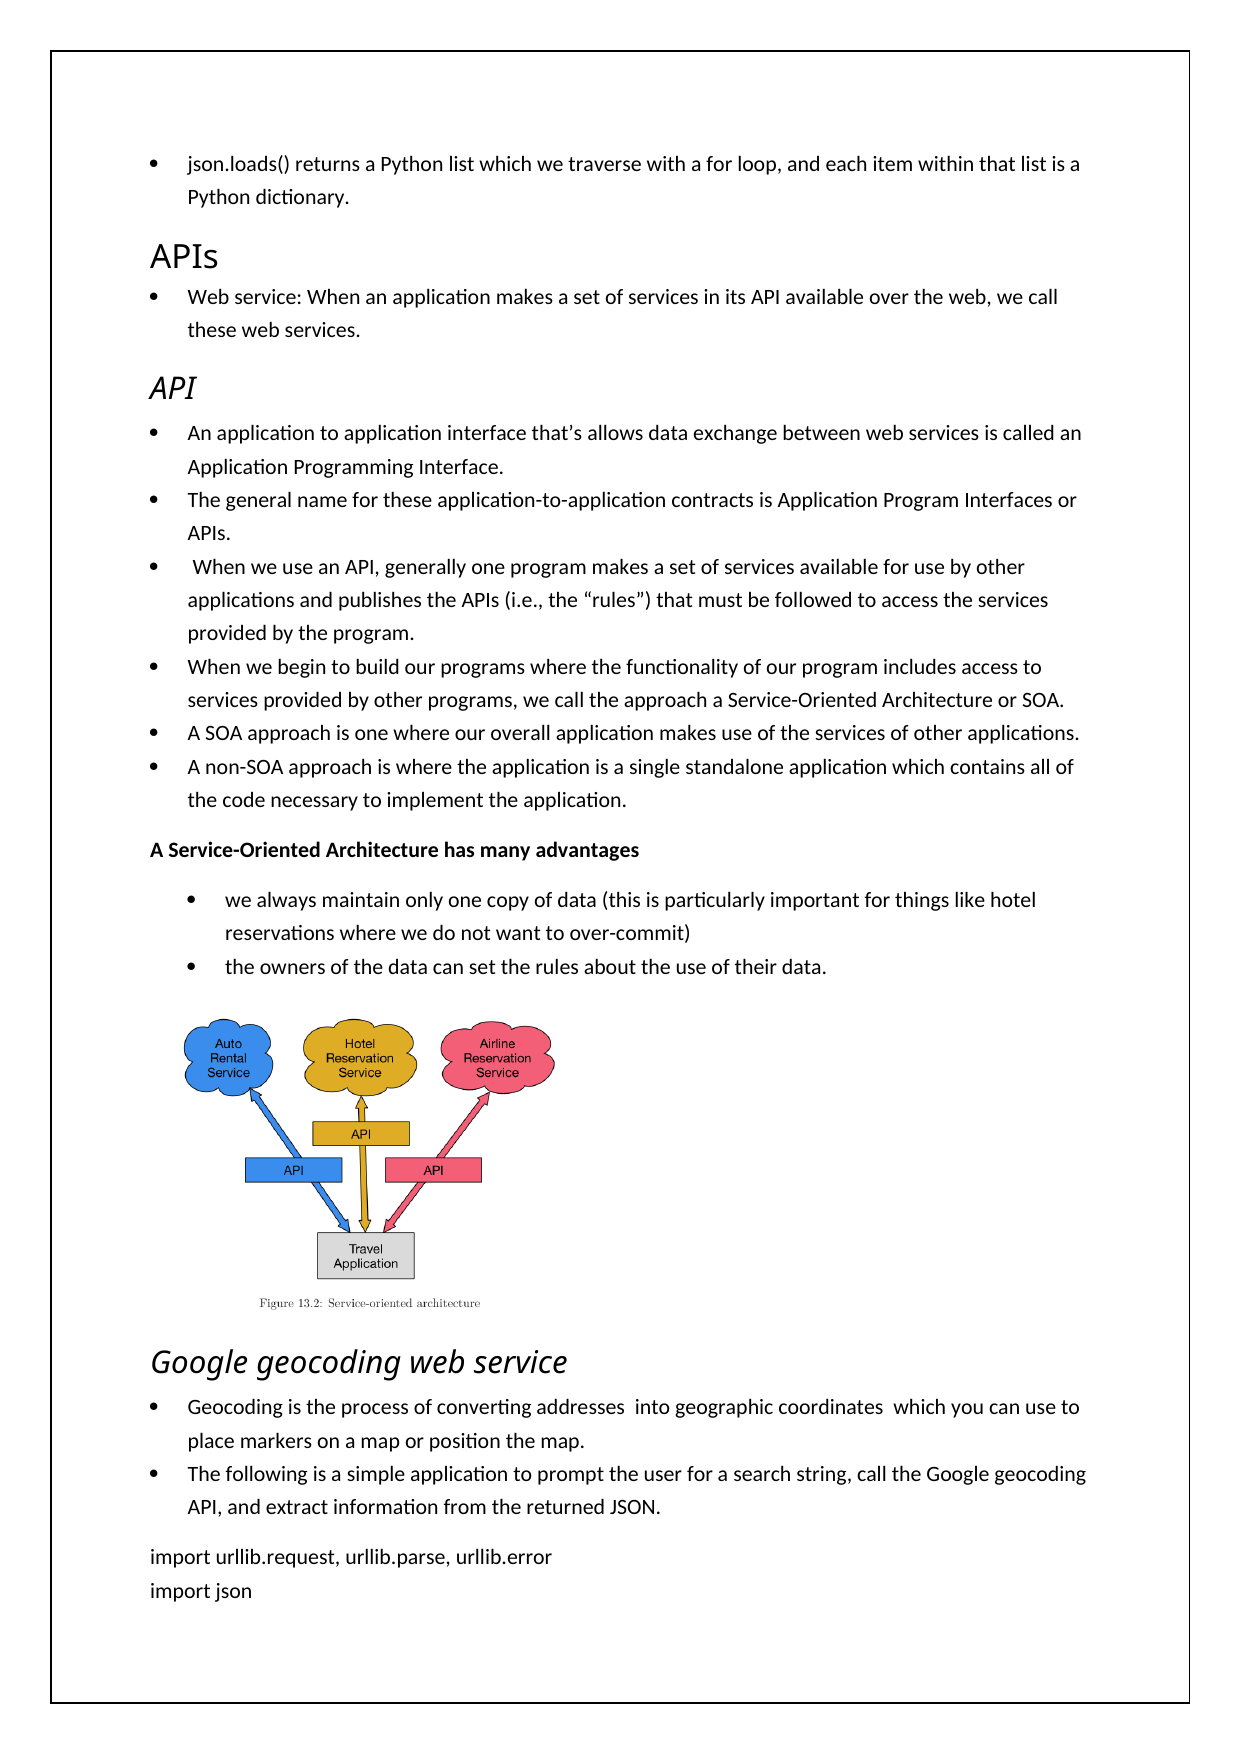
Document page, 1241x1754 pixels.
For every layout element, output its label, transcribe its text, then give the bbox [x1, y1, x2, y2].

list When we begin to build our programs where the functionality of our program includes access to services provided by other programs, we call the approach a Service-Oriented Architecture or SOA. [150, 653, 1090, 713]
subtitle API [150, 366, 1090, 409]
text A Service-Oriented Architecture has many advantages [150, 836, 1090, 863]
text import json [150, 1577, 1090, 1603]
list we always maintain only one copy of data (this is particularly important for things like hotel reservations where we do not want to over-commit) [187, 886, 1090, 946]
subtitle APIs [150, 233, 1090, 279]
picture [150, 1002, 602, 1317]
subtitle Google geocoding web service [150, 1340, 1090, 1383]
list A non-SOA approach is where the application is a single standalone application which contains all of the code necessary to implement the application. [150, 753, 1090, 813]
list Geocoding is the process of converting addresses into geographic coordinates which you can use to place markers on a map or position the map. [150, 1393, 1090, 1453]
text import urllib.request, urllib.parse, urllib.error [150, 1543, 1090, 1570]
list json.loads() returns a Python list which we traverse with a for loop, and each item within that list is a Python dictionary. [150, 150, 1090, 210]
list Web service: When an application makes a set of services in its API available over the web, we call these web services. [150, 283, 1090, 343]
list the owners of the data can set the rules about the use of their data. [187, 953, 1090, 979]
list The general name for these application-to-application contracts is Application Program Interfaces or APIs. [150, 486, 1090, 546]
list An application to application interface that’s allows data exchange between web services is called an Application Programming Interface. [150, 419, 1090, 479]
list A SOA approach is one where our overall application makes use of the services of other applications. [150, 719, 1090, 746]
list When we use an API, generally one program makes a set of services available for use by other applications and publishes the APIs (i.e., the “rules”) that must be followed to access the services provided by the program. [150, 553, 1090, 646]
list The following is a simple application to prompt the user for a search string, call the Google geocoding API, and extract information from the returned JSON. [150, 1460, 1090, 1520]
